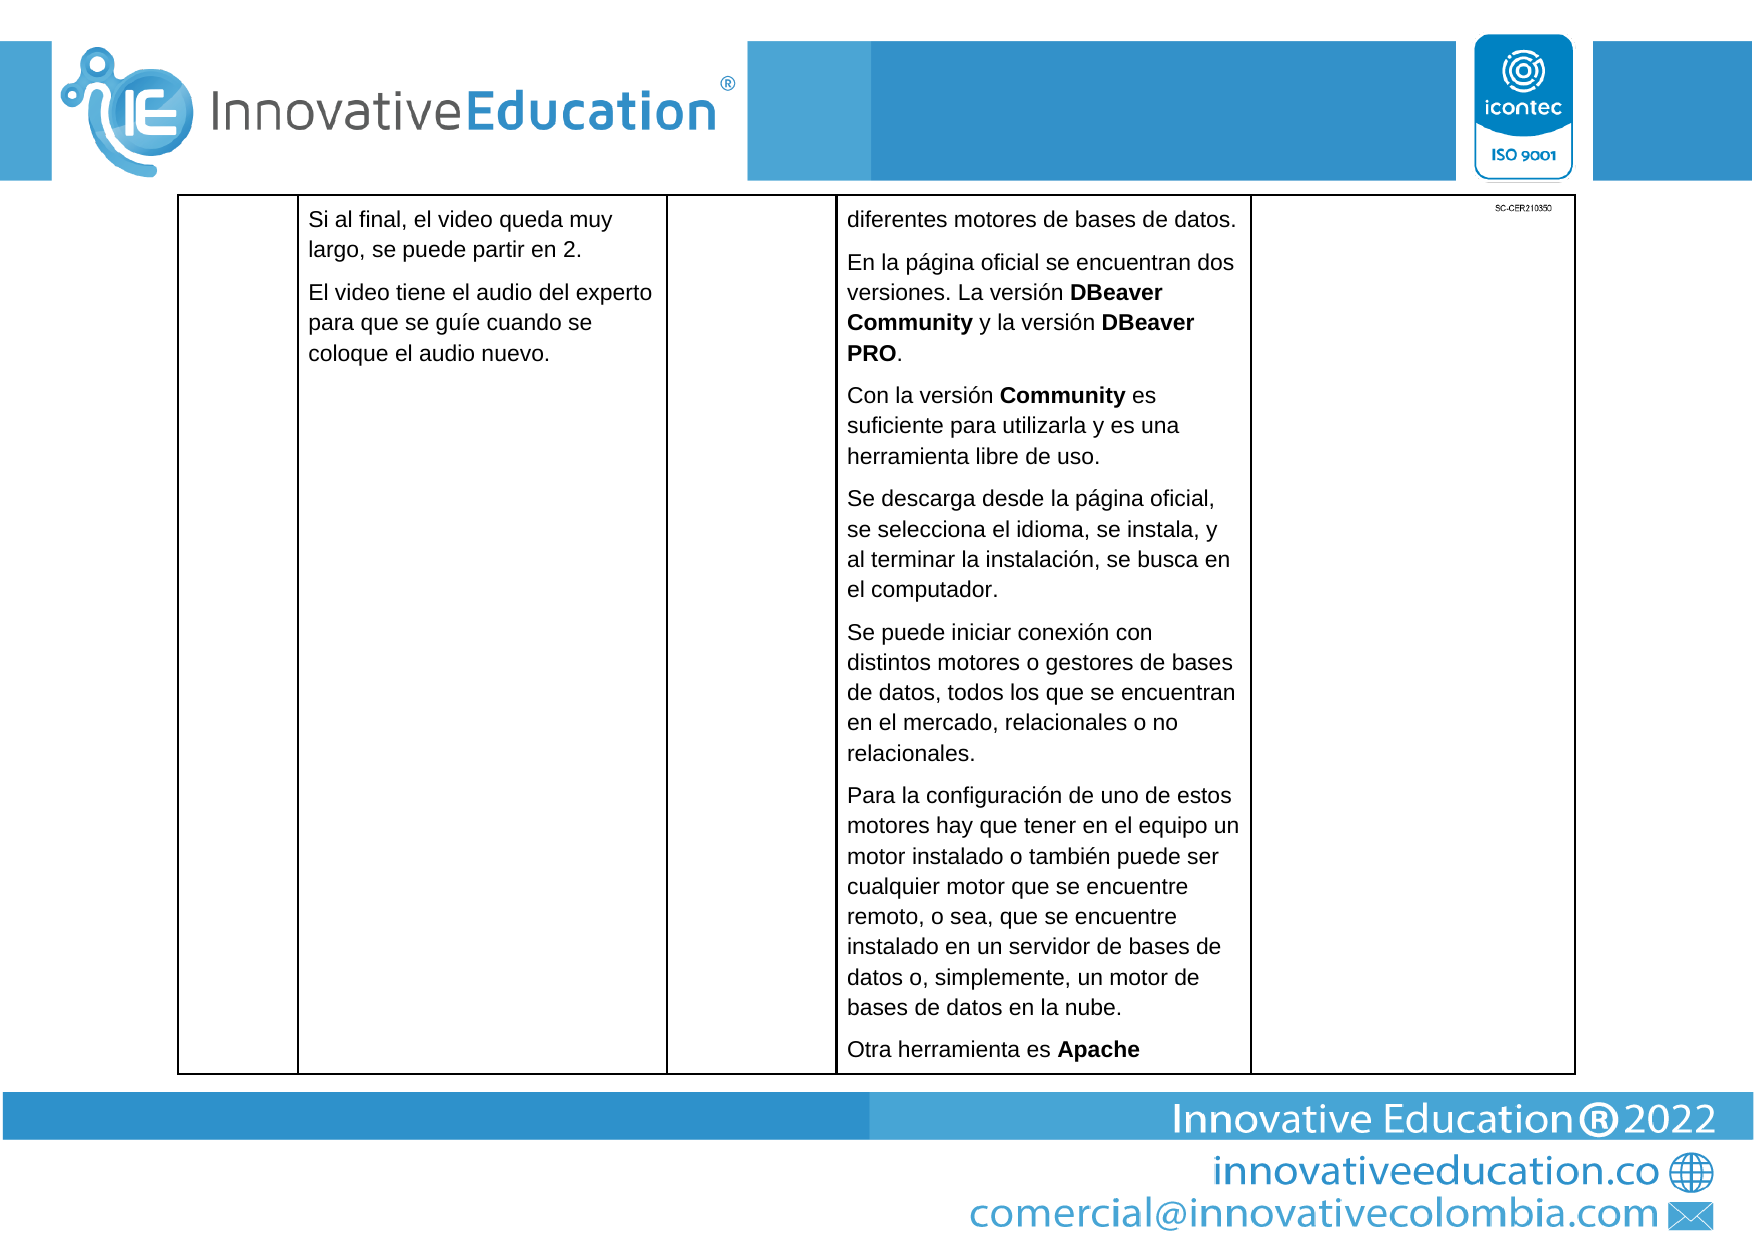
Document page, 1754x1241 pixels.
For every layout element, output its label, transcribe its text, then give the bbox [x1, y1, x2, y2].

picture [1593, 28, 1752, 194]
table_cell [179, 196, 297, 1073]
picture [1471, 32, 1576, 194]
table_cell [1252, 196, 1574, 1073]
picture [0, 28, 1456, 194]
table_cell [668, 196, 835, 1073]
picture [2, 1091, 1754, 1237]
